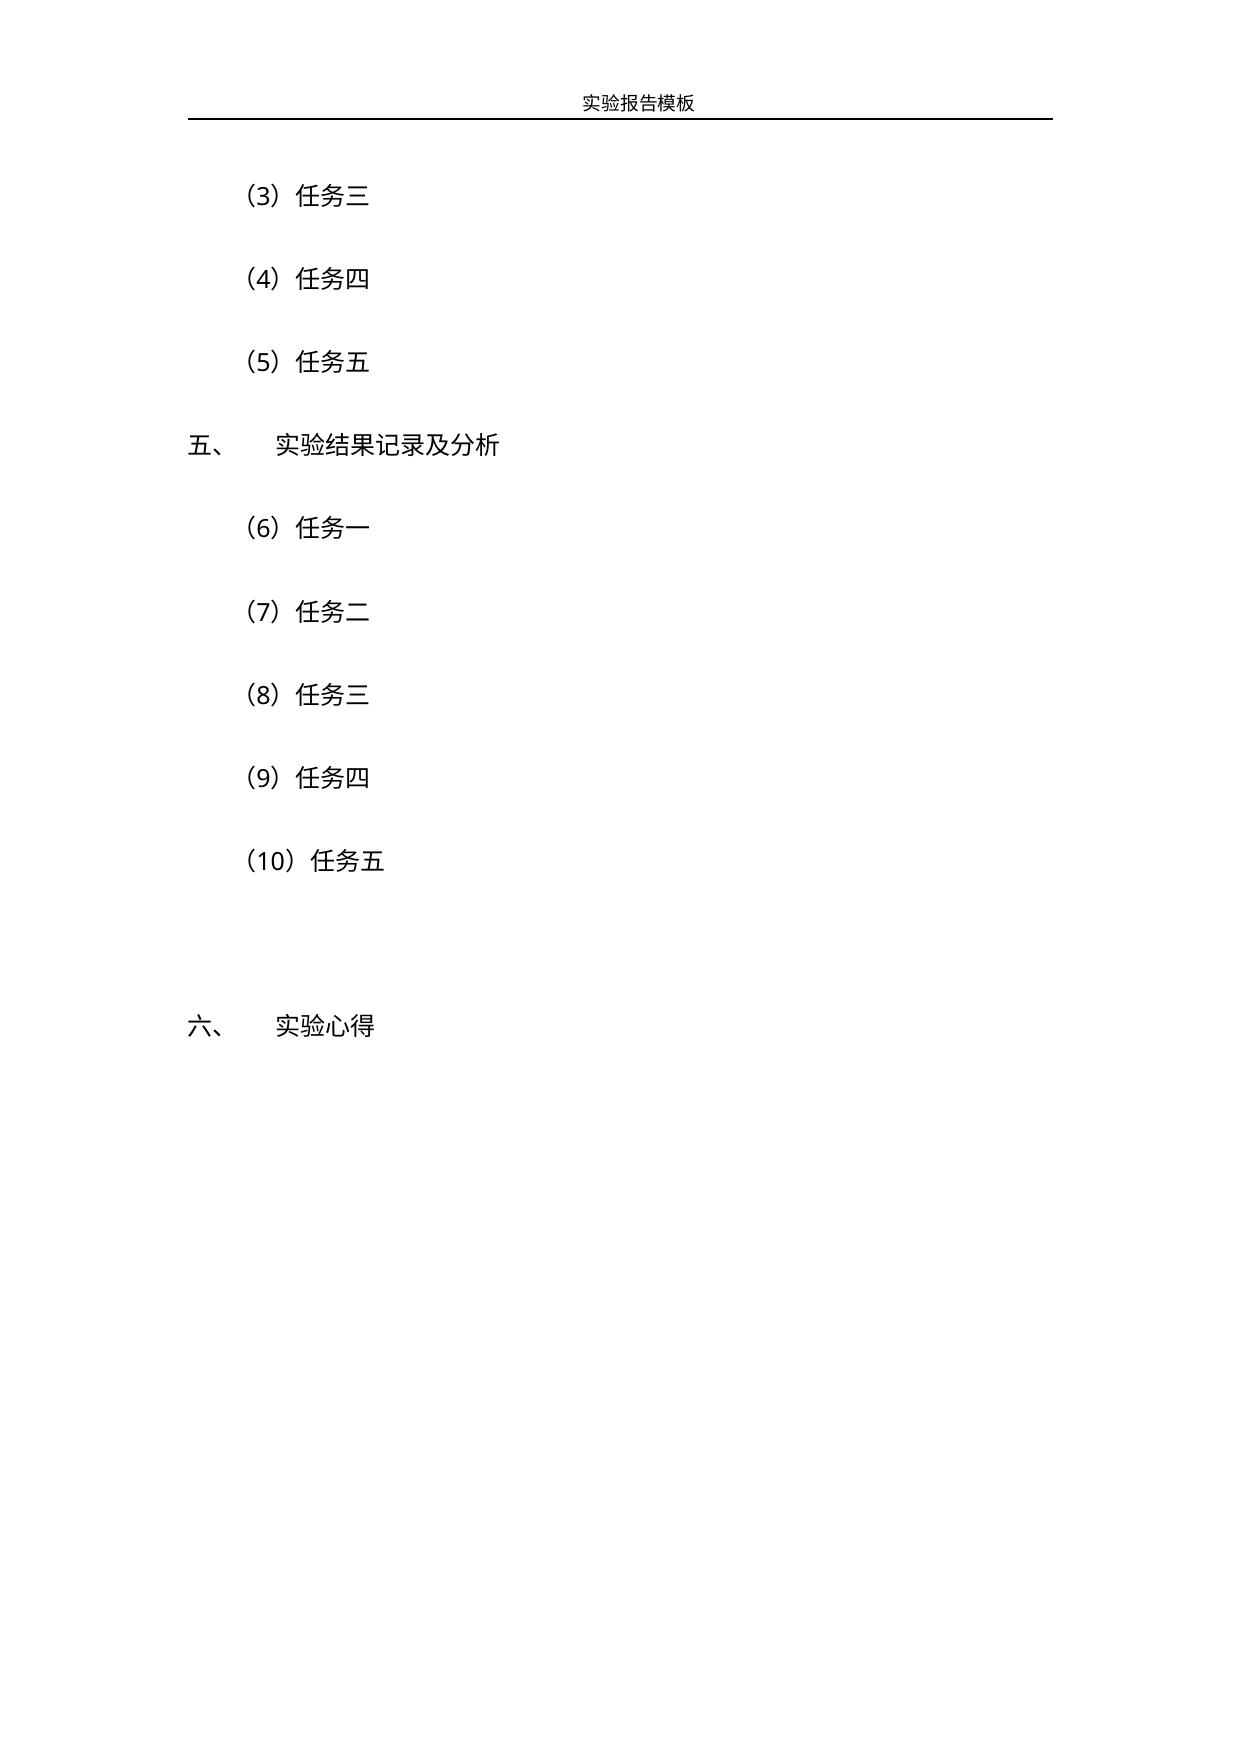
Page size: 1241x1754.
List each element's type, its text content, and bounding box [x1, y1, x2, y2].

list 任务三 [187, 661, 1053, 726]
list 任务三 [187, 162, 1053, 227]
list 实验心得 [187, 992, 1053, 1057]
list 任务五 [187, 827, 1053, 892]
list 任务一 [187, 494, 1053, 559]
list 任务二 [187, 578, 1053, 643]
list 任务四 [187, 744, 1053, 809]
list 任务四 [187, 245, 1053, 310]
list 任务五 [187, 328, 1053, 393]
list 实验结果记录及分析 [187, 411, 1053, 476]
